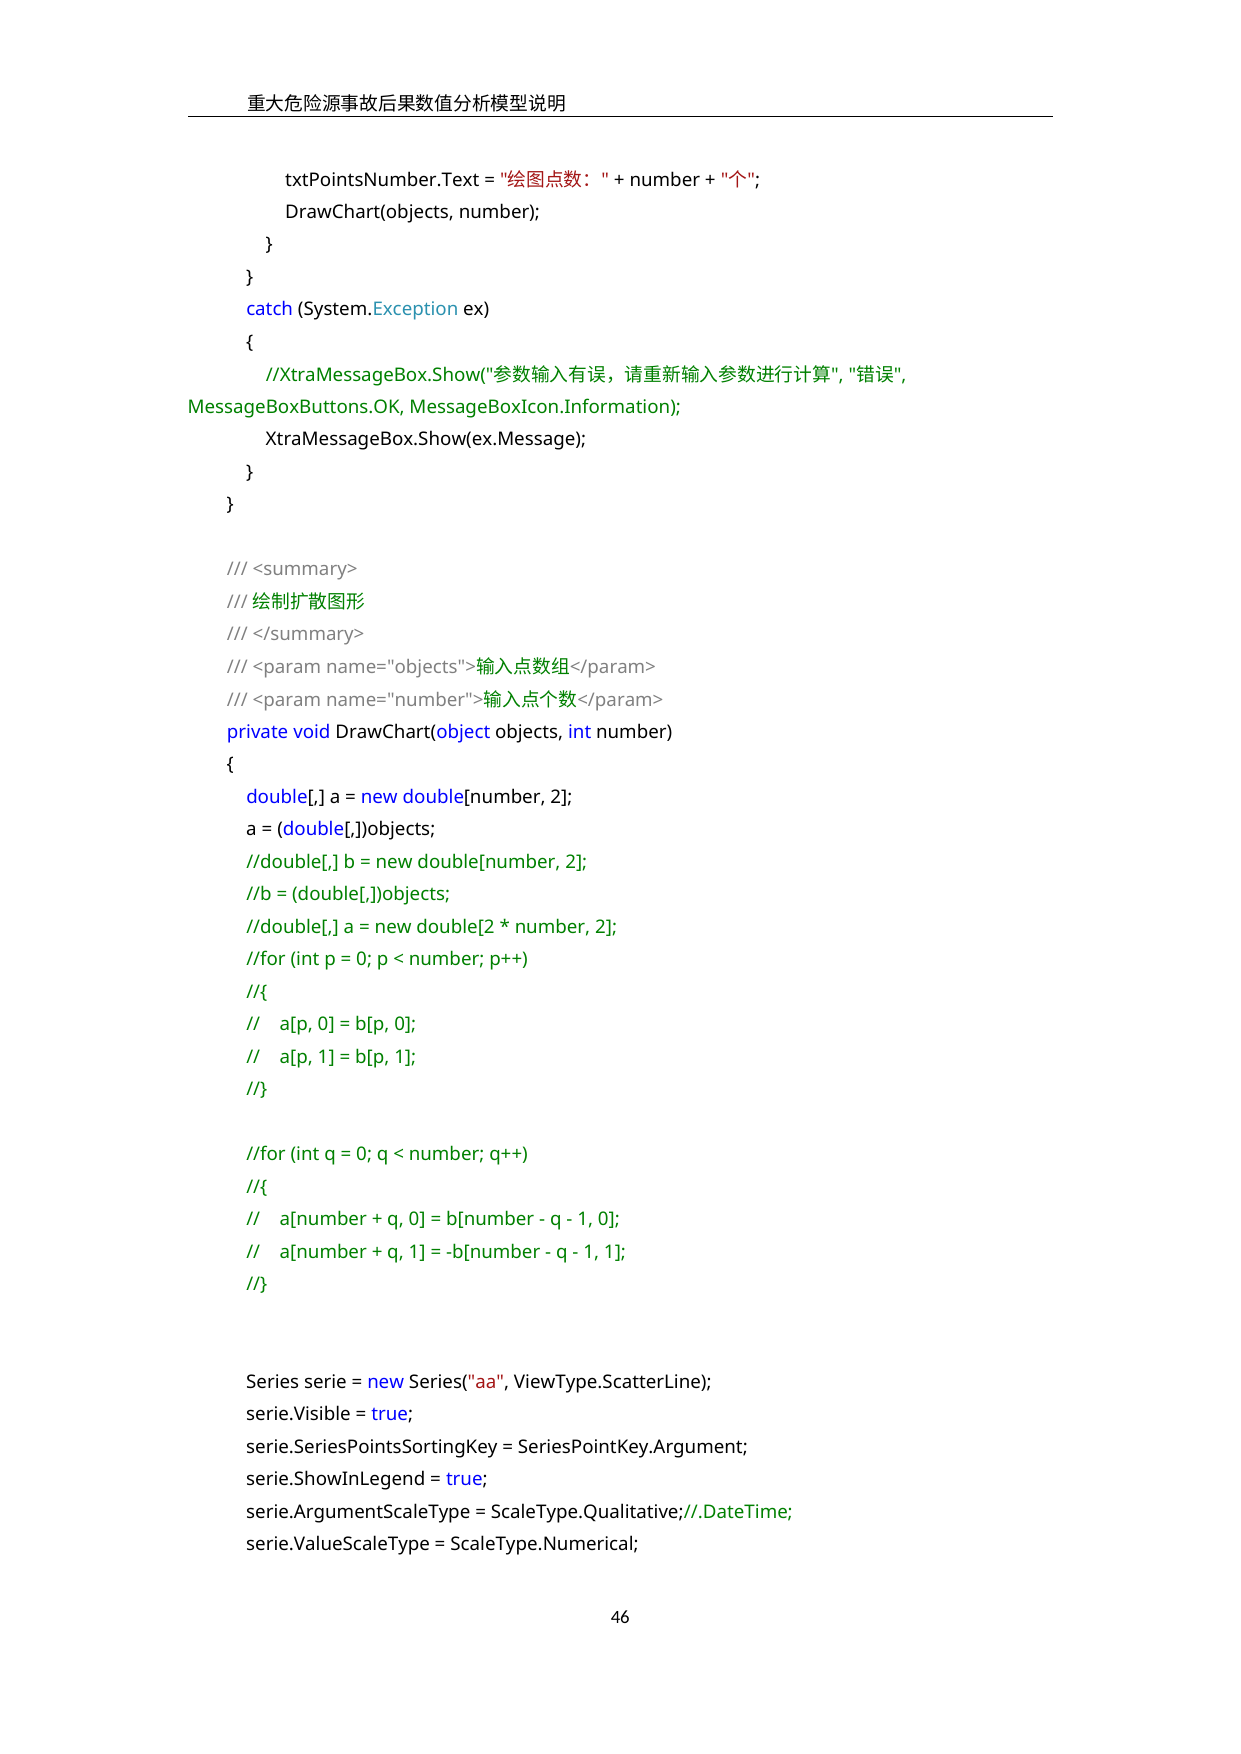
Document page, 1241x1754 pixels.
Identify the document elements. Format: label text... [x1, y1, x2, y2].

text } [187, 227, 1053, 259]
text //for (int q = 0; q < number; q++) [187, 1137, 1053, 1169]
text XtraMessageBox.Show(ex.Message); [187, 422, 1053, 454]
text private void DrawChart(object objects, int number) [187, 714, 1053, 747]
text //double[,] a = new double[2 * number, 2]; [187, 909, 1053, 942]
text { [187, 747, 1053, 779]
text //b = (double[,])objects; [187, 877, 1053, 909]
text serie.ShowInLegend = true; [187, 1462, 1053, 1494]
text serie.ValueScaleType = ScaleType.Numerical; [187, 1527, 1053, 1559]
text //{ [187, 1169, 1053, 1202]
text /// 绘制扩散图形 [187, 584, 1053, 617]
text //XtraMessageBox.Show("参数输入有误，请重新输入参数进行计算", "错误", MessageBoxButtons.OK, MessageBoxIcon.Information); [187, 357, 1053, 422]
text // a[number + q, 1] = -b[number - q - 1, 1]; [187, 1234, 1053, 1267]
text } [187, 259, 1053, 292]
text // a[number + q, 0] = b[number - q - 1, 0]; [187, 1202, 1053, 1234]
text serie.ArgumentScaleType = ScaleType.Qualitative;//.DateTime; [187, 1494, 1053, 1527]
text serie.SeriesPointsSortingKey = SeriesPointKey.Argument; [187, 1429, 1053, 1462]
text //double[,] b = new double[number, 2]; [187, 844, 1053, 877]
text /// <param name="objects">输入点数组</param> [187, 649, 1053, 682]
text // a[p, 1] = b[p, 1]; [187, 1039, 1053, 1072]
text //for (int p = 0; p < number; p++) [187, 942, 1053, 974]
text //} [187, 1267, 1053, 1299]
text //{ [187, 974, 1053, 1007]
text Series serie = new Series("aa", ViewType.ScatterLine); [187, 1364, 1053, 1397]
text } [187, 487, 1053, 519]
text // a[p, 0] = b[p, 0]; [187, 1007, 1053, 1039]
text serie.Visible = true; [187, 1397, 1053, 1429]
text /// </summary> [187, 617, 1053, 649]
text //} [187, 1072, 1053, 1104]
text /// <summary> [187, 552, 1053, 584]
text catch (System.Exception ex) [187, 292, 1053, 324]
text /// <param name="number">输入点个数</param> [187, 682, 1053, 714]
text } [187, 454, 1053, 487]
text txtPointsNumber.Text = "绘图点数：" + number + "个"; [187, 162, 1053, 194]
text { [187, 324, 1053, 357]
text double[,] a = new double[number, 2]; [187, 779, 1053, 812]
text a = (double[,])objects; [187, 812, 1053, 844]
text DrawChart(objects, number); [187, 194, 1053, 227]
